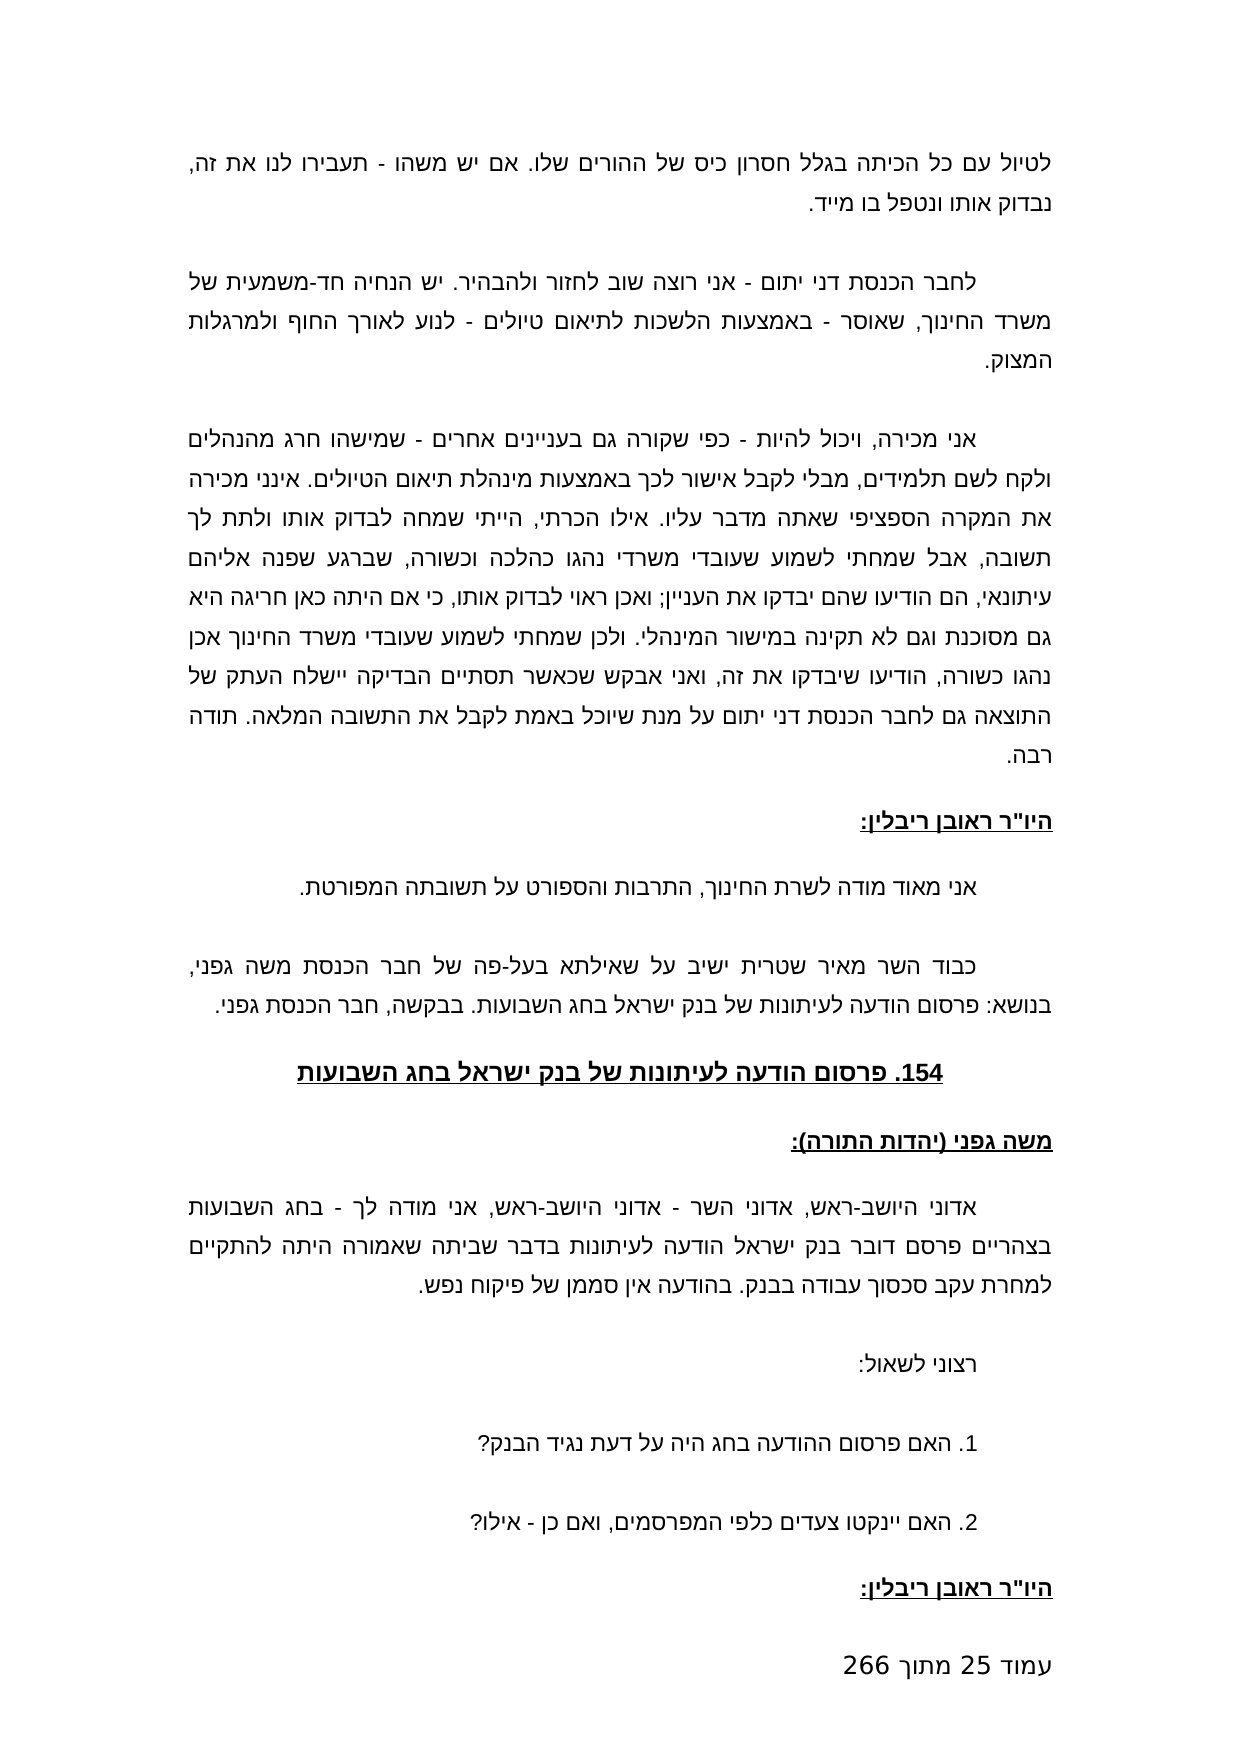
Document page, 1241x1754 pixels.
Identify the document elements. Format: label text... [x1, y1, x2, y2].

text אדוני היושב-ראש, אדוני השר - אדוני היושב-ראש, אני מודה לך - בחג השבועות בצהריים פרסם דובר בנק ישראל הודעה לעיתונות בדבר שביתה שאמורה היתה להתקיים למחרת עקב סכסוך עבודה בבנק. בהודעה אין סממן של פיקוח נפש. [187, 1193, 1053, 1299]
text היו"ר ראובן ריבלין: [187, 1549, 1053, 1601]
text 1. האם פרסום ההודעה בחג היה על דעת נגיד הבנק? [187, 1430, 1053, 1457]
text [187, 150, 1053, 216]
text היו"ר ראובן ריבלין: [187, 782, 1053, 834]
text 2. האם יינקטו צעדים כלפי המפרסמים, ואם כן - אילו? [187, 1509, 1053, 1536]
text אני מכירה, ויכול להיות - כפי שקורה גם בעניינים אחרים - שמישהו חרג מהנהלים ולקח לשם תלמידים, מבלי לקבל אישור לכך באמצעות מינהלת תיאום הטיולים. אינני מכירה את המקרה הספציפי שאתה מדבר עליו. אילו הכרתי, הייתי שמחה לבדוק אותו ולתת לך תשובה, אבל שמחתי לשמוע שעובדי משרדי נהגו כהלכה וכשורה, שברגע שפנה אליהם עיתונאי, הם הודיעו שהם יבדקו את העניין; ואכן ראוי לבדוק אותו, כי אם היתה כאן חריגה היא גם מסוכנת וגם לא תקינה במישור המינהלי. ולכן שמחתי לשמוע שעובדי משרד החינוך אכן נהגו כשורה, הודיעו שיבדקו את זה, ואני אבקש שכאשר תסתיים הבדיקה יישלח העתק של התוצאה גם לחבר הכנסת דני יתום על מנת שיוכל באמת לקבל את התשובה המלאה. תודה רבה. [187, 426, 1053, 768]
text רצוני לשאול: [187, 1351, 1053, 1378]
text לחבר הכנסת דני יתום - אני רוצה שוב לחזור ולהבהיר. יש הנחיה חד-משמעית של משרד החינוך, שאוסר - באמצעות הלשכות לתיאום טיולים - לנוע לאורך החוף ולמרגלות המצוק. [187, 268, 1053, 374]
text משה גפני (יהדות התורה): [187, 1101, 1053, 1154]
text כבוד השר מאיר שטרית ישיב על שאילתא בעל-פה של חבר הכנסת משה גפני, בנושא: פרסום הודעה לעיתונות של בנק ישראל בחג השבועות. בבקשה, חבר הכנסת גפני. [187, 953, 1053, 1019]
text אני מאוד מודה לשרת החינוך, התרבות והספורט על תשובתה המפורטת. [187, 874, 1053, 900]
text 154. פרסום הודעה לעיתונות של בנק ישראל בחג השבועות [187, 1058, 1053, 1087]
